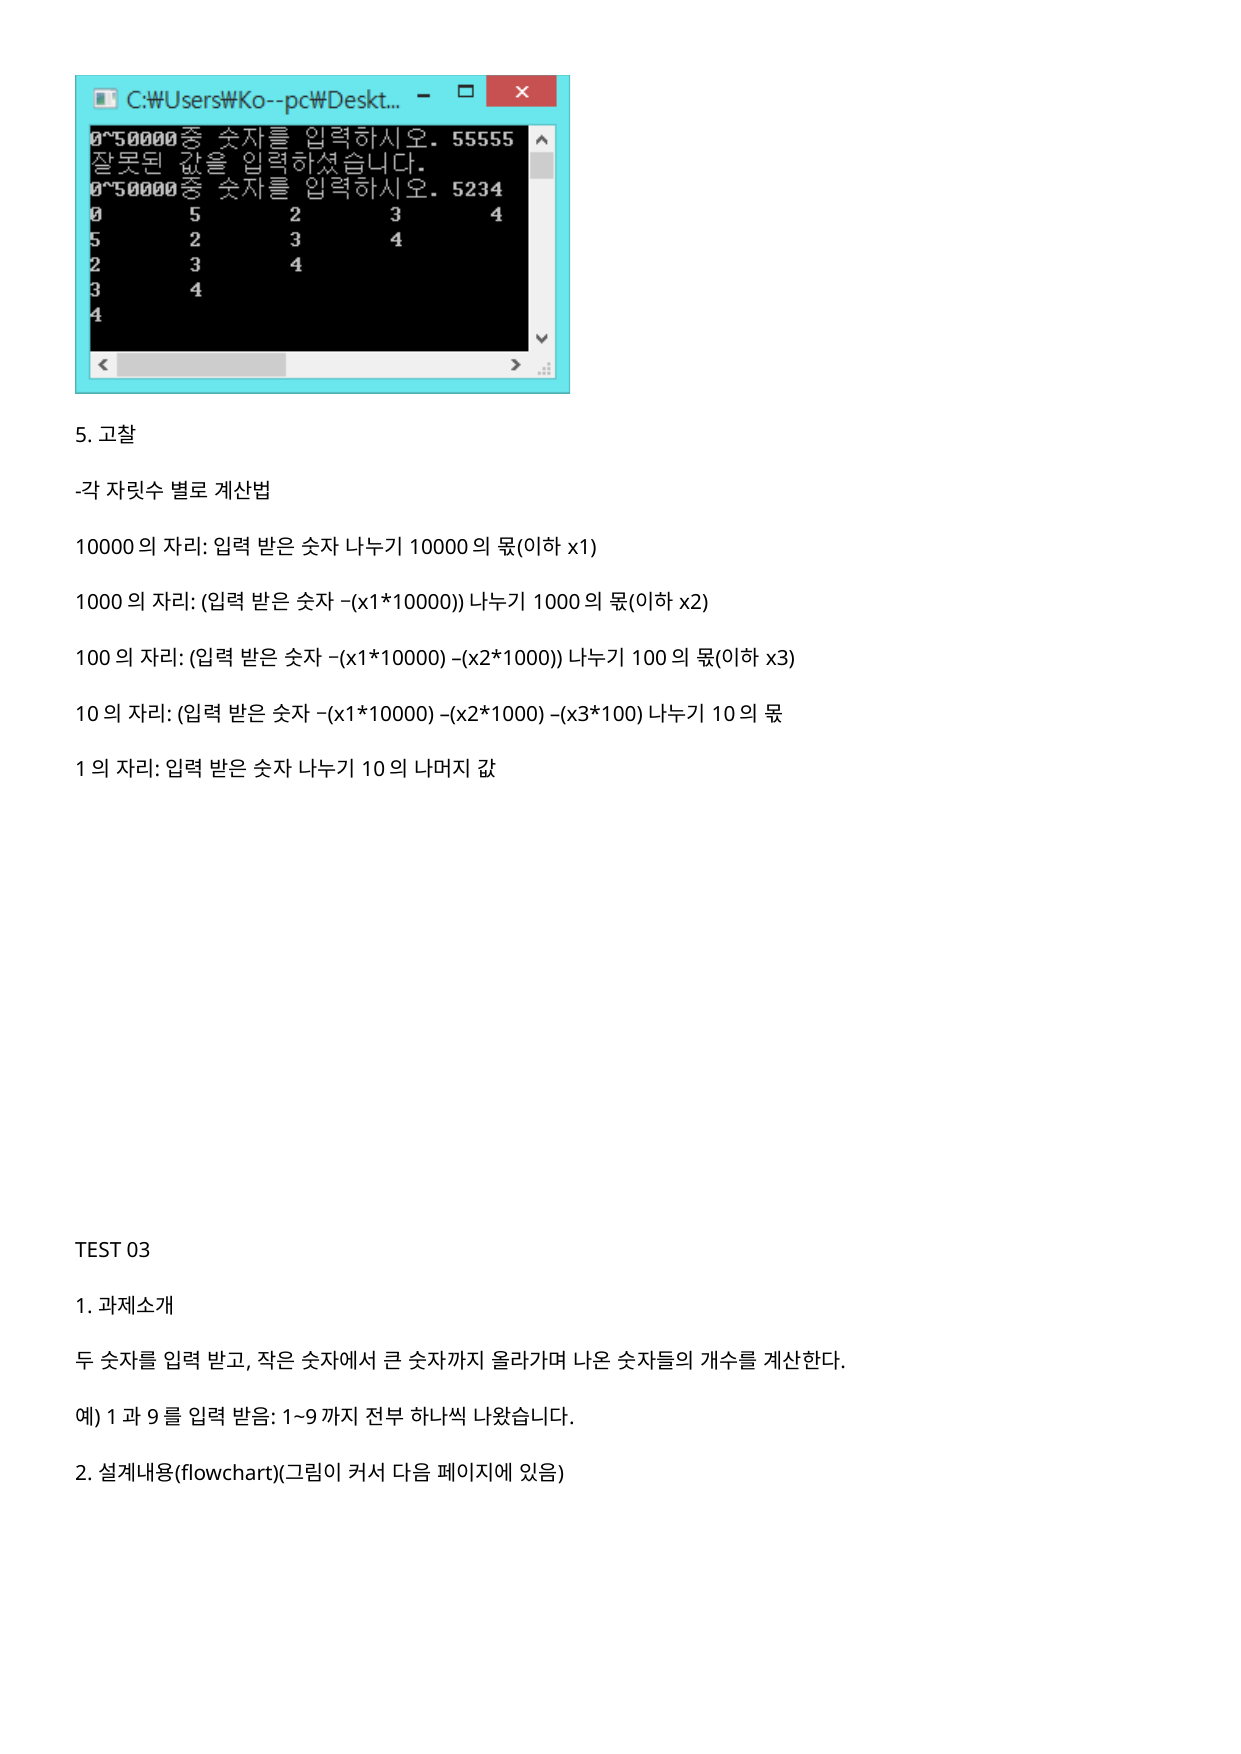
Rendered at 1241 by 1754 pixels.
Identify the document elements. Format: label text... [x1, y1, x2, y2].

text TEST 03 [75, 1236, 1165, 1264]
text 예) 1과 9를 입력 받음: 1~9까지 전부 하나씩 나왔습니다. [75, 1400, 1165, 1431]
text 5. 고찰 [75, 419, 1165, 449]
picture [75, 75, 571, 394]
text 10000의 자리: 입력 받은 숫자 나누기 10000의 몫(이하 x1) [75, 530, 1165, 560]
text 1의 자리: 입력 받은 숫자 나누기 10의 나머지 값 [75, 752, 1165, 783]
text 1. 과제소개 [75, 1289, 1165, 1319]
text 10의 자리: (입력 받은 숫자 –(x1*10000) –(x2*1000) –(x3*100) 나누기 10의 몫 [75, 697, 1165, 727]
text -각 자릿수 별로 계산법 [75, 474, 1165, 505]
text 2. 설계내용(flowchart)(그림이 커서 다음 페이지에 있음) [75, 1456, 1165, 1486]
text 1000의 자리: (입력 받은 숫자 –(x1*10000)) 나누기 1000의 몫(이하 x2) [75, 586, 1165, 616]
text 100의 자리: (입력 받은 숫자 –(x1*10000) –(x2*1000)) 나누기 100의 몫(이하 x3) [75, 641, 1165, 672]
text 두 숫자를 입력 받고, 작은 숫자에서 큰 숫자까지 올라가며 나온 숫자들의 개수를 계산한다. [75, 1345, 1165, 1375]
